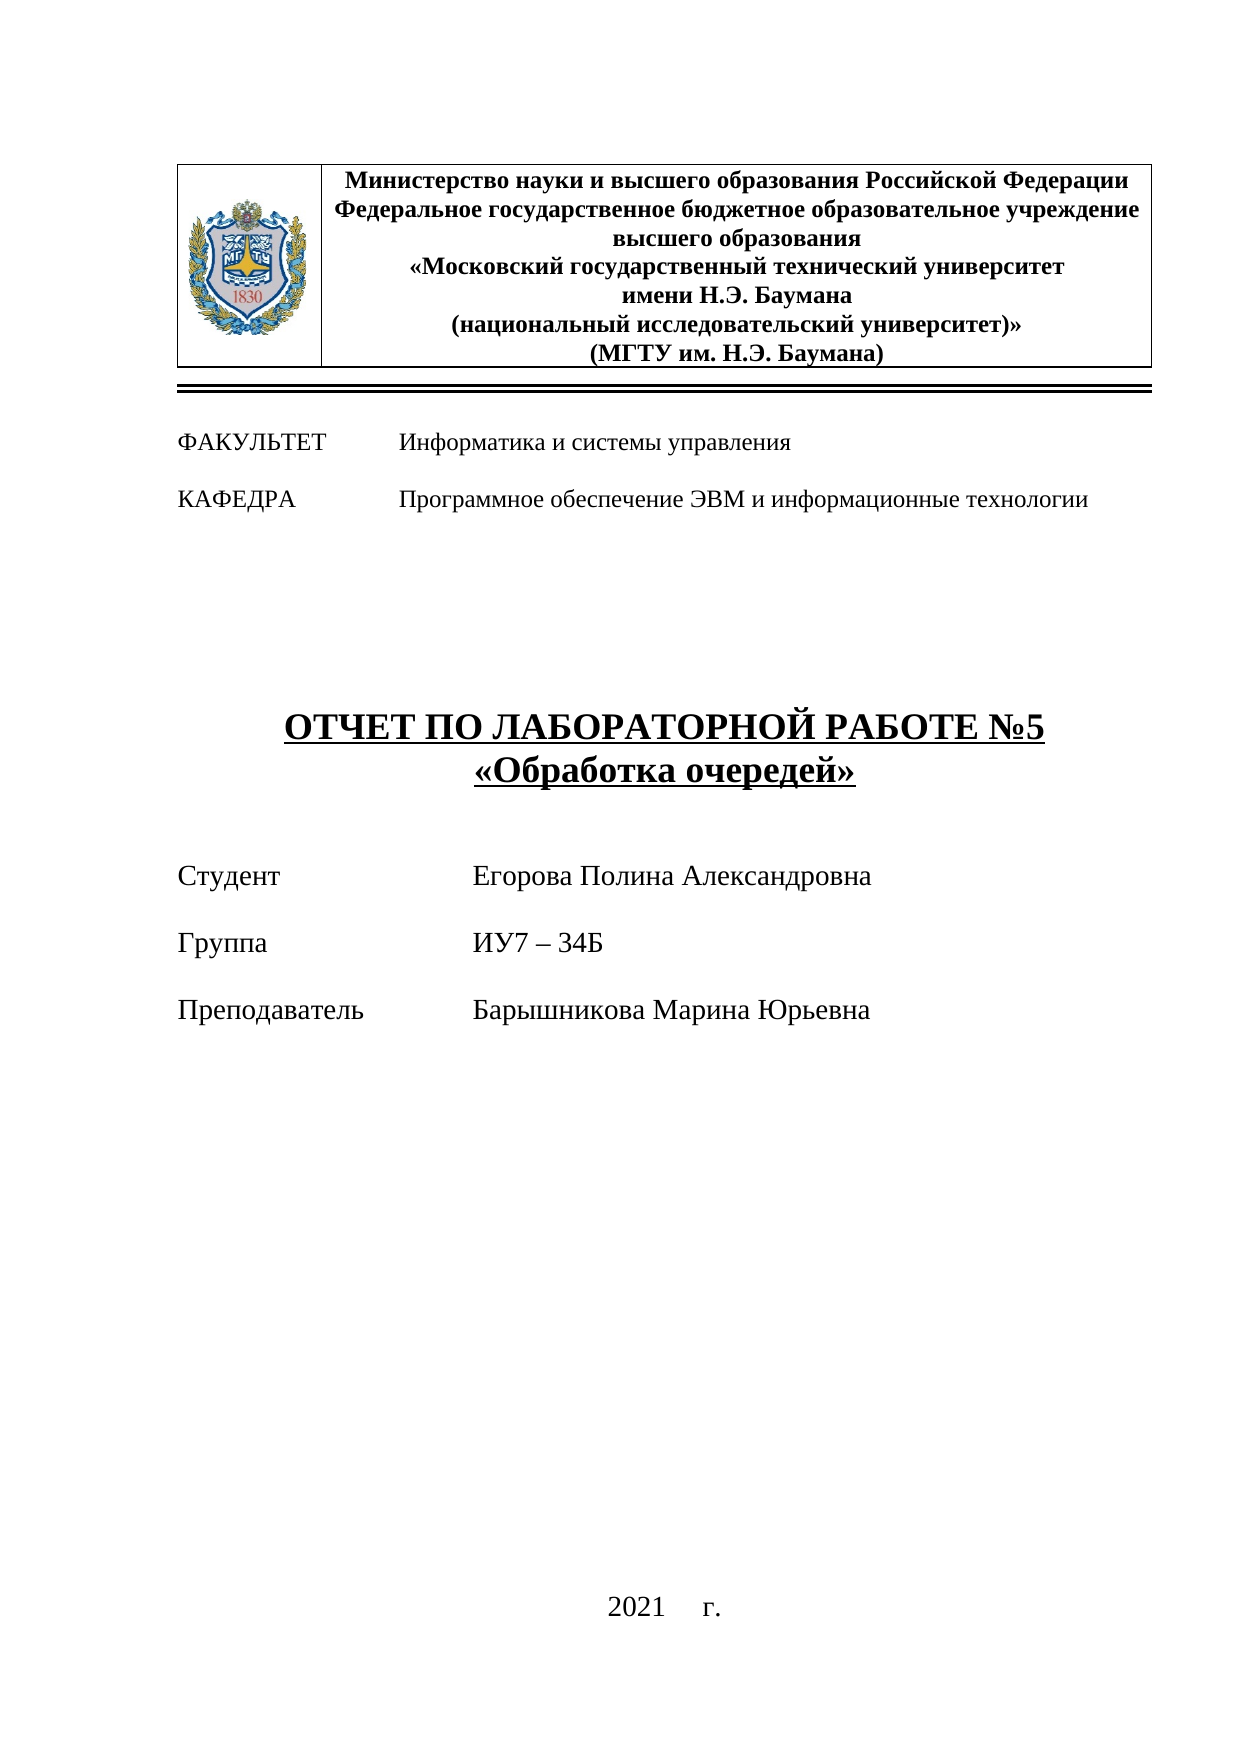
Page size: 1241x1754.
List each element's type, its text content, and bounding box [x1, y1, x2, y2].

table_header [178, 165, 321, 366]
text 2021 г. [177, 1589, 1152, 1622]
text ОТЧЕТ ПО ЛАБОРАТОРНОЙ РАБОТЕ №5 [177, 705, 1152, 748]
text ФАКУЛЬТЕТ Информатика и системы управления [177, 427, 1152, 456]
text КАФЕДРА Программное обеспечение ЭВМ и информационные технологии [177, 484, 1152, 513]
picture [187, 199, 306, 333]
text Студент Егорова Полина Александровна [177, 858, 1152, 892]
text Группа ИУ7 – 34Б [177, 925, 1152, 959]
text Преподаватель Барышникова Марина Юрьевна [177, 992, 1152, 1026]
table_header Министерство науки и высшего образования Российской Федерации Федеральное государственное бюджетное образовательное учреждение высшего образования «Московский государственный технический университет имени Н.Э. Баумана (национальный исследовательский университет)» (МГТУ им. Н.Э. Баумана) [322, 165, 1151, 366]
text «Обработка очередей» [177, 748, 1152, 791]
